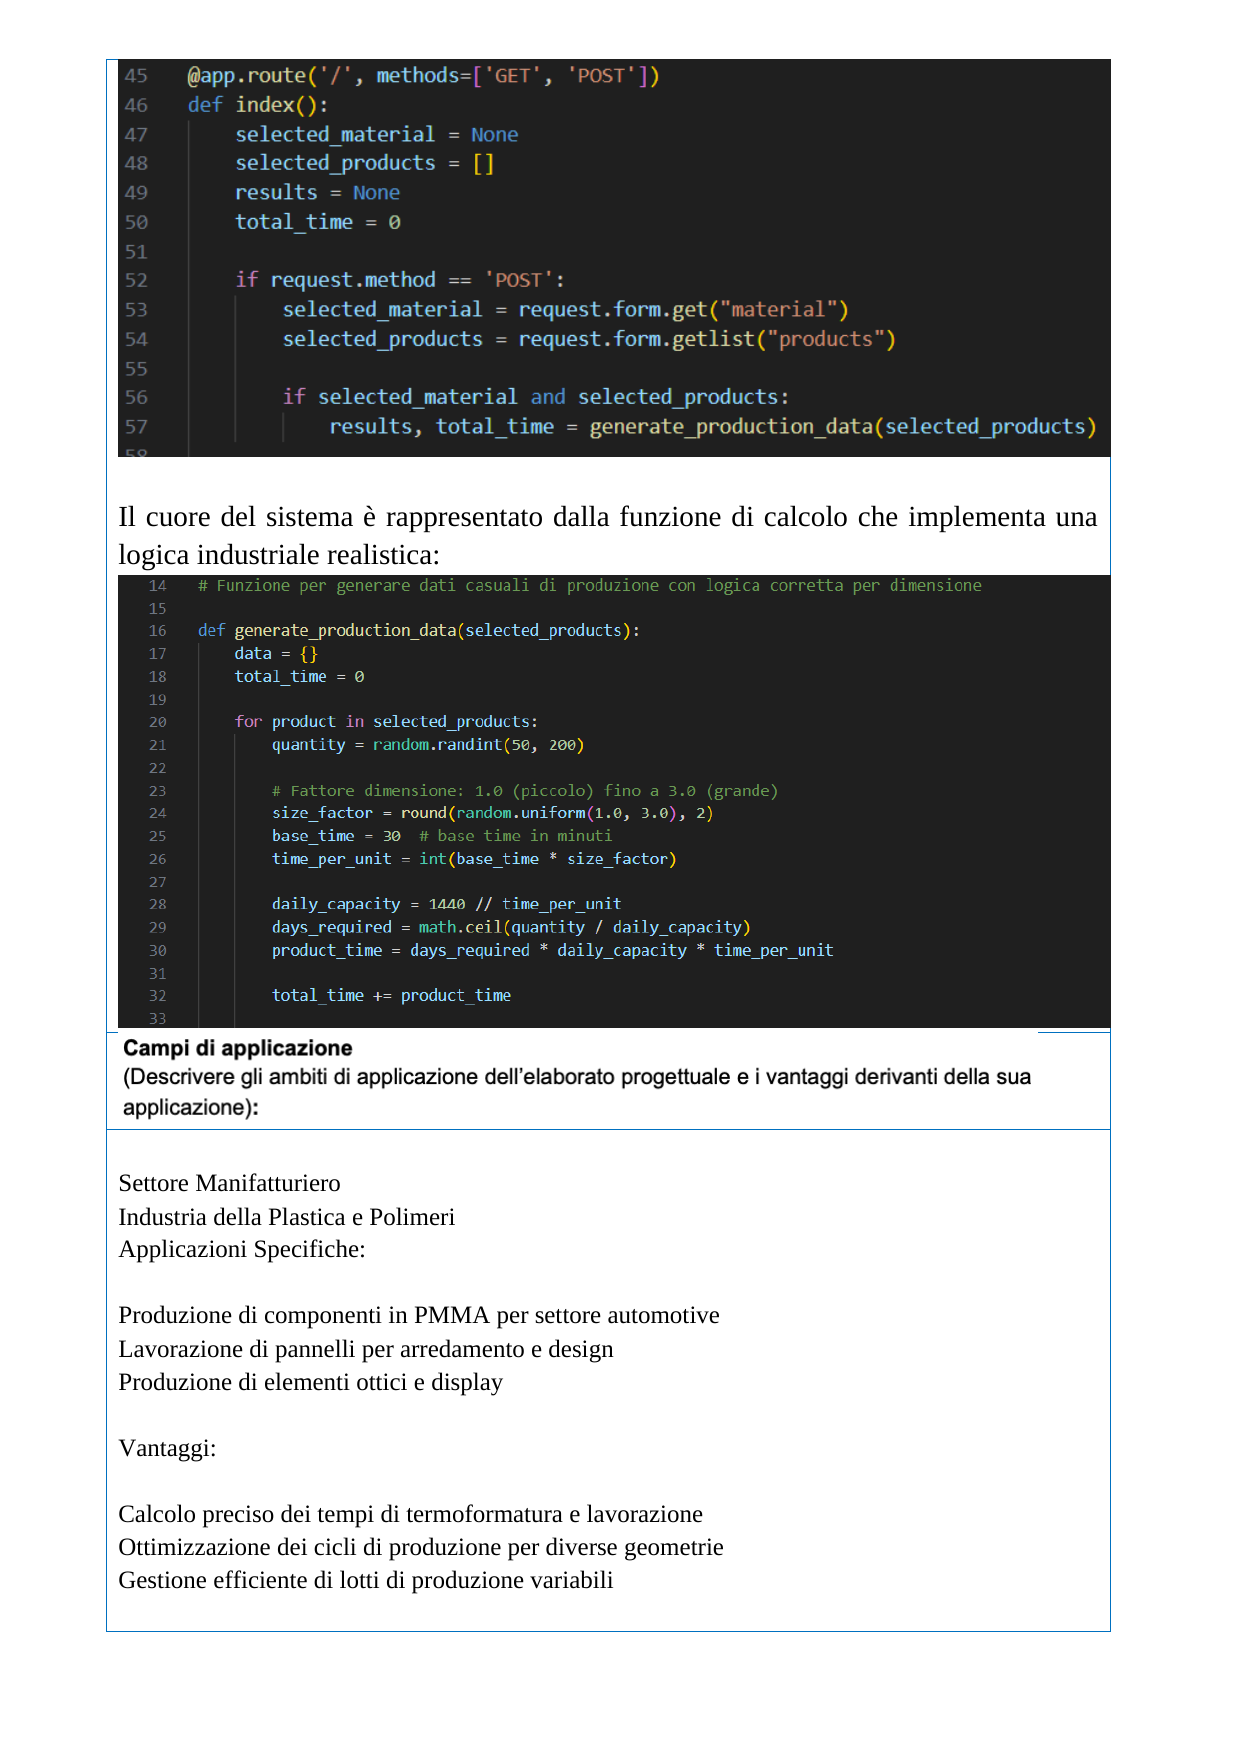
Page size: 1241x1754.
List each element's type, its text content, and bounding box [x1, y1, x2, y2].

picture [118, 1032, 1038, 1126]
picture [118, 59, 1111, 457]
table_cell [107, 1033, 1110, 1129]
picture [118, 575, 1111, 1028]
